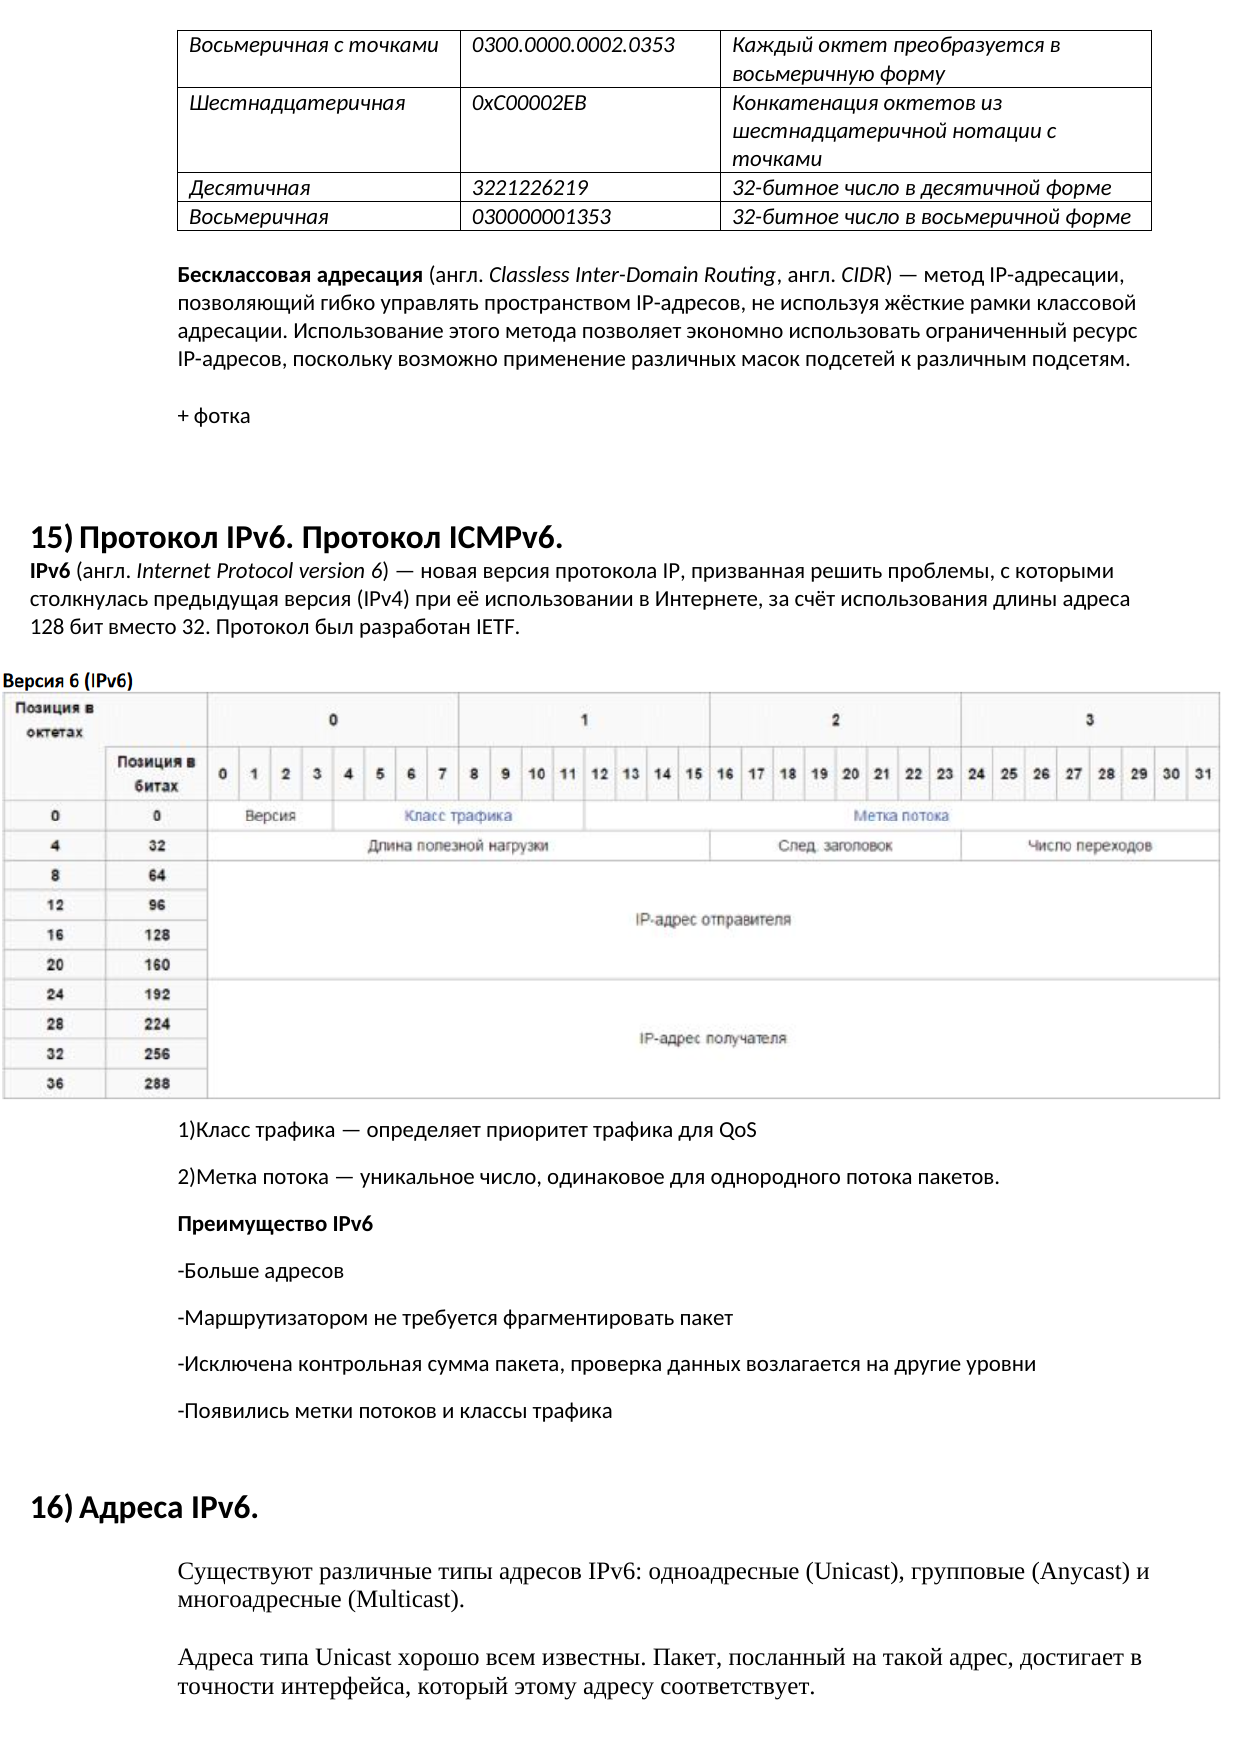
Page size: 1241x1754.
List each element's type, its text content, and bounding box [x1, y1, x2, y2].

text -Появились метки потоков и классы трафика [177, 1396, 1152, 1454]
text 16) Адреса IPv6. [29, 1486, 1152, 1527]
text Адреса типа Unicast хорошо всем известны. Пакет, посланный на такой адрес, достигает в точности интерфейса, который этому адресу соответствует. [177, 1642, 1152, 1700]
table_cell 0300.0000.0002.0353 [461, 31, 720, 87]
picture [0, 669, 1225, 1103]
text Бесклассовая адресация (англ. Classless Inter-Domain Routing, англ. CIDR) — метод IP-адресации, позволяющий гибко управлять пространством IP-адресов, не используя жёсткие рамки классовой адресации. Использование этого метода позволяет экономно использовать ограниченный ресурс IP-адресов, поскольку возможно применение различных масок подсетей к различным подсетям. [177, 260, 1152, 372]
text 15) Протокол IPv6. Протокол ICMPv6. IPv6 (англ. Internet Protocol version 6) — новая версия протокола IP, призванная решить проблемы, с которыми столкнулась предыдущая версия (IPv4) при её использовании в Интернете, за счёт использования длины адреса 128 бит вместо 32. Протокол был разработан IETF. [29, 516, 1152, 641]
text Существуют различные типы адресов IPv6: одноадресные (Unicast), групповые (Anycast) и многоадресные (Multicast). [177, 1556, 1152, 1613]
table_cell 030000001353 [461, 202, 720, 230]
table_cell Шестнадцатеричная [178, 88, 460, 172]
table_cell Восьмеричная [178, 202, 460, 230]
table_cell Конкатенация октетов из шестнадцатеричной нотации с точками [721, 88, 1151, 172]
text -Исключена контрольная сумма пакета, проверка данных возлагается на другие уровни [177, 1349, 1152, 1377]
table_cell Каждый октет преобразуется в восьмеричную форму [721, 31, 1151, 87]
table_cell 32-битное число в восьмеричной форме [721, 202, 1151, 230]
text 2)Метка потока — уникальное число, одинаковое для однородного потока пакетов. [177, 1162, 1152, 1190]
text -Маршрутизатором не требуется фрагментировать пакет [177, 1303, 1152, 1331]
text 1)Класс трафика — определяет приоритет трафика для QoS [177, 1115, 1152, 1143]
text + фотка [177, 401, 1152, 429]
text Преимущество IPv6 [177, 1209, 1152, 1237]
table_cell 0xC00002EB [461, 88, 720, 172]
text -Больше адресов [177, 1256, 1152, 1284]
table_cell 3221226219 [461, 173, 720, 201]
table_cell Десятичная [178, 173, 460, 201]
table_cell 32-битное число в десятичной форме [721, 173, 1151, 201]
table_cell Восьмеричная с точками [178, 31, 460, 87]
